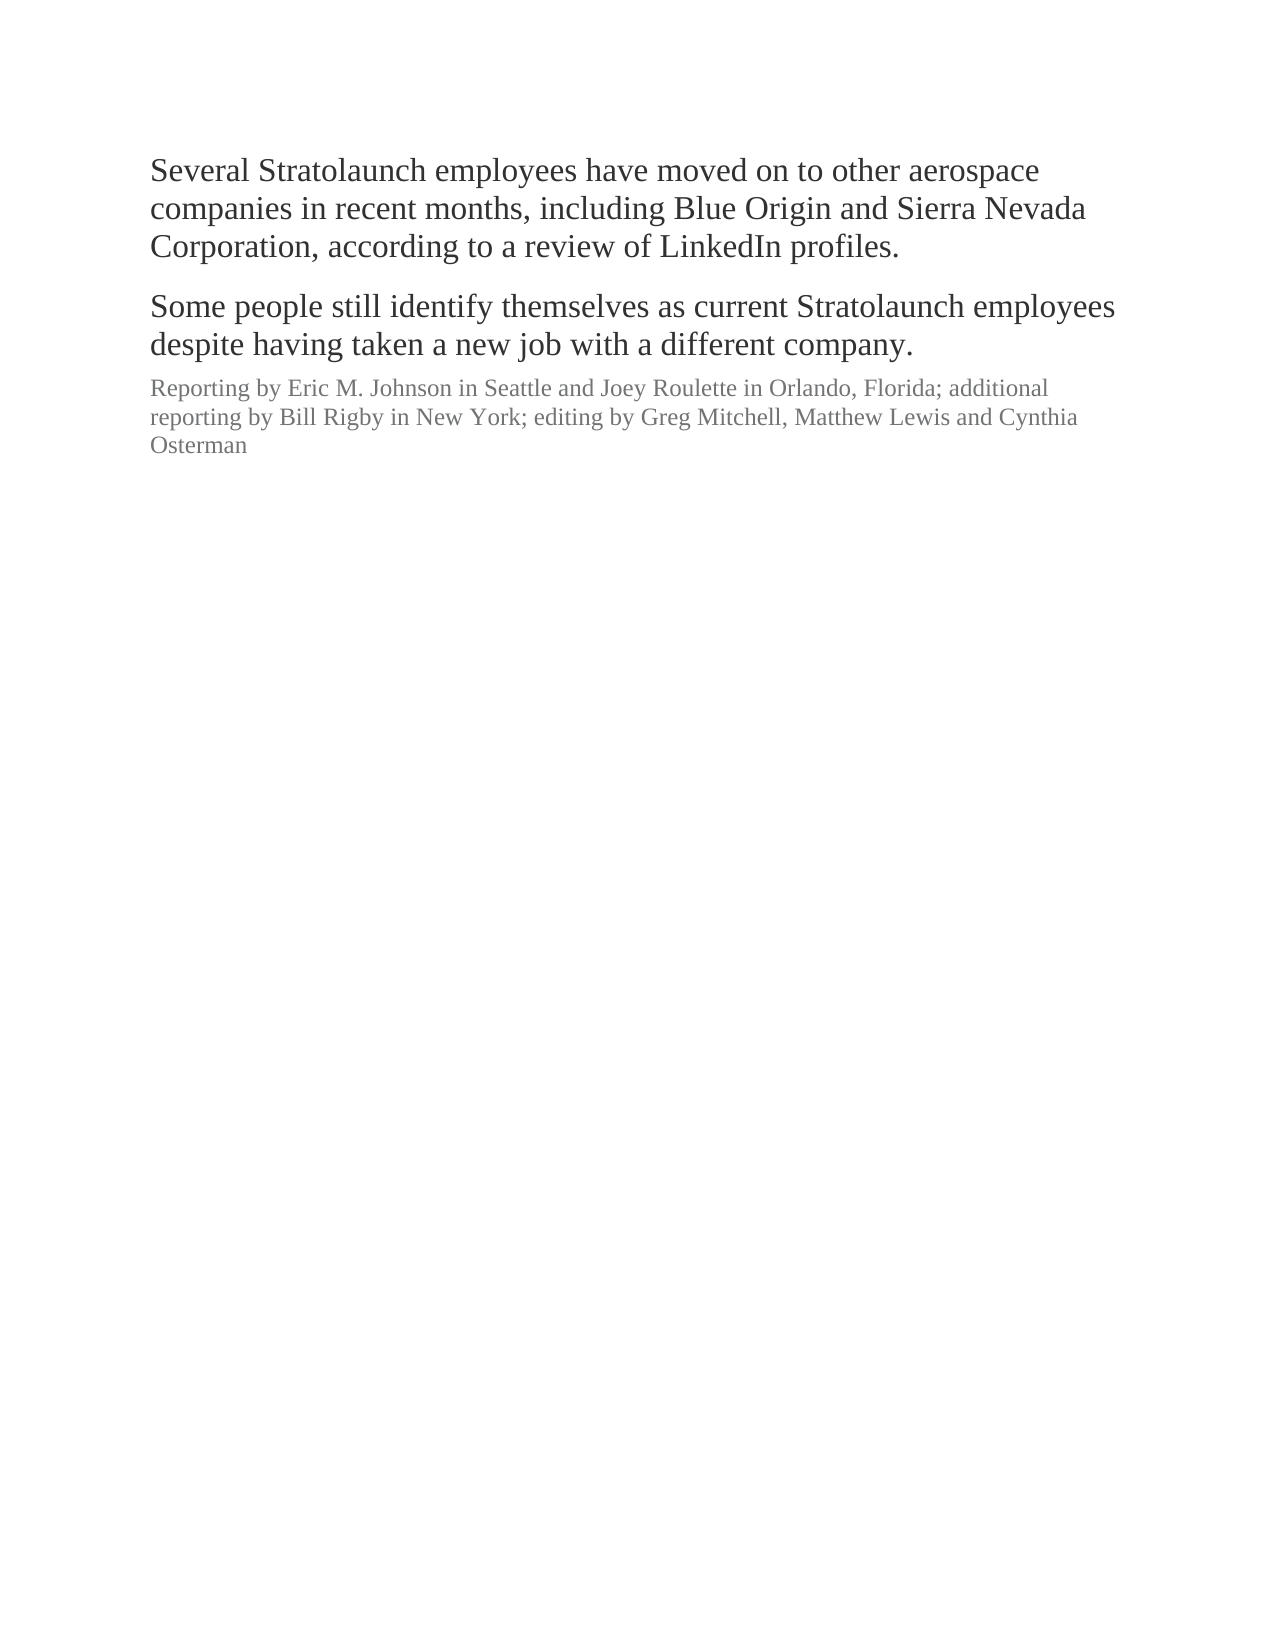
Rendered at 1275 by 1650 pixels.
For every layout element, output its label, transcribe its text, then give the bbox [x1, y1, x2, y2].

text Reporting by Eric M. Johnson in Seattle and Joey Roulette in Orlando, Florida; additional reporting by Bill Rigby in New York; editing by Greg Mitchell, Matthew Lewis and Cynthia Osterman [150, 373, 1125, 459]
text Several Stratolaunch employees have moved on to other aerospace companies in recent months, including Blue Origin and Sierra Nevada Corporation, according to a review of LinkedIn profiles. [150, 150, 1125, 265]
text Some people still identify themselves as current Stratolaunch employees despite having taken a new job with a different company. [150, 286, 1125, 362]
